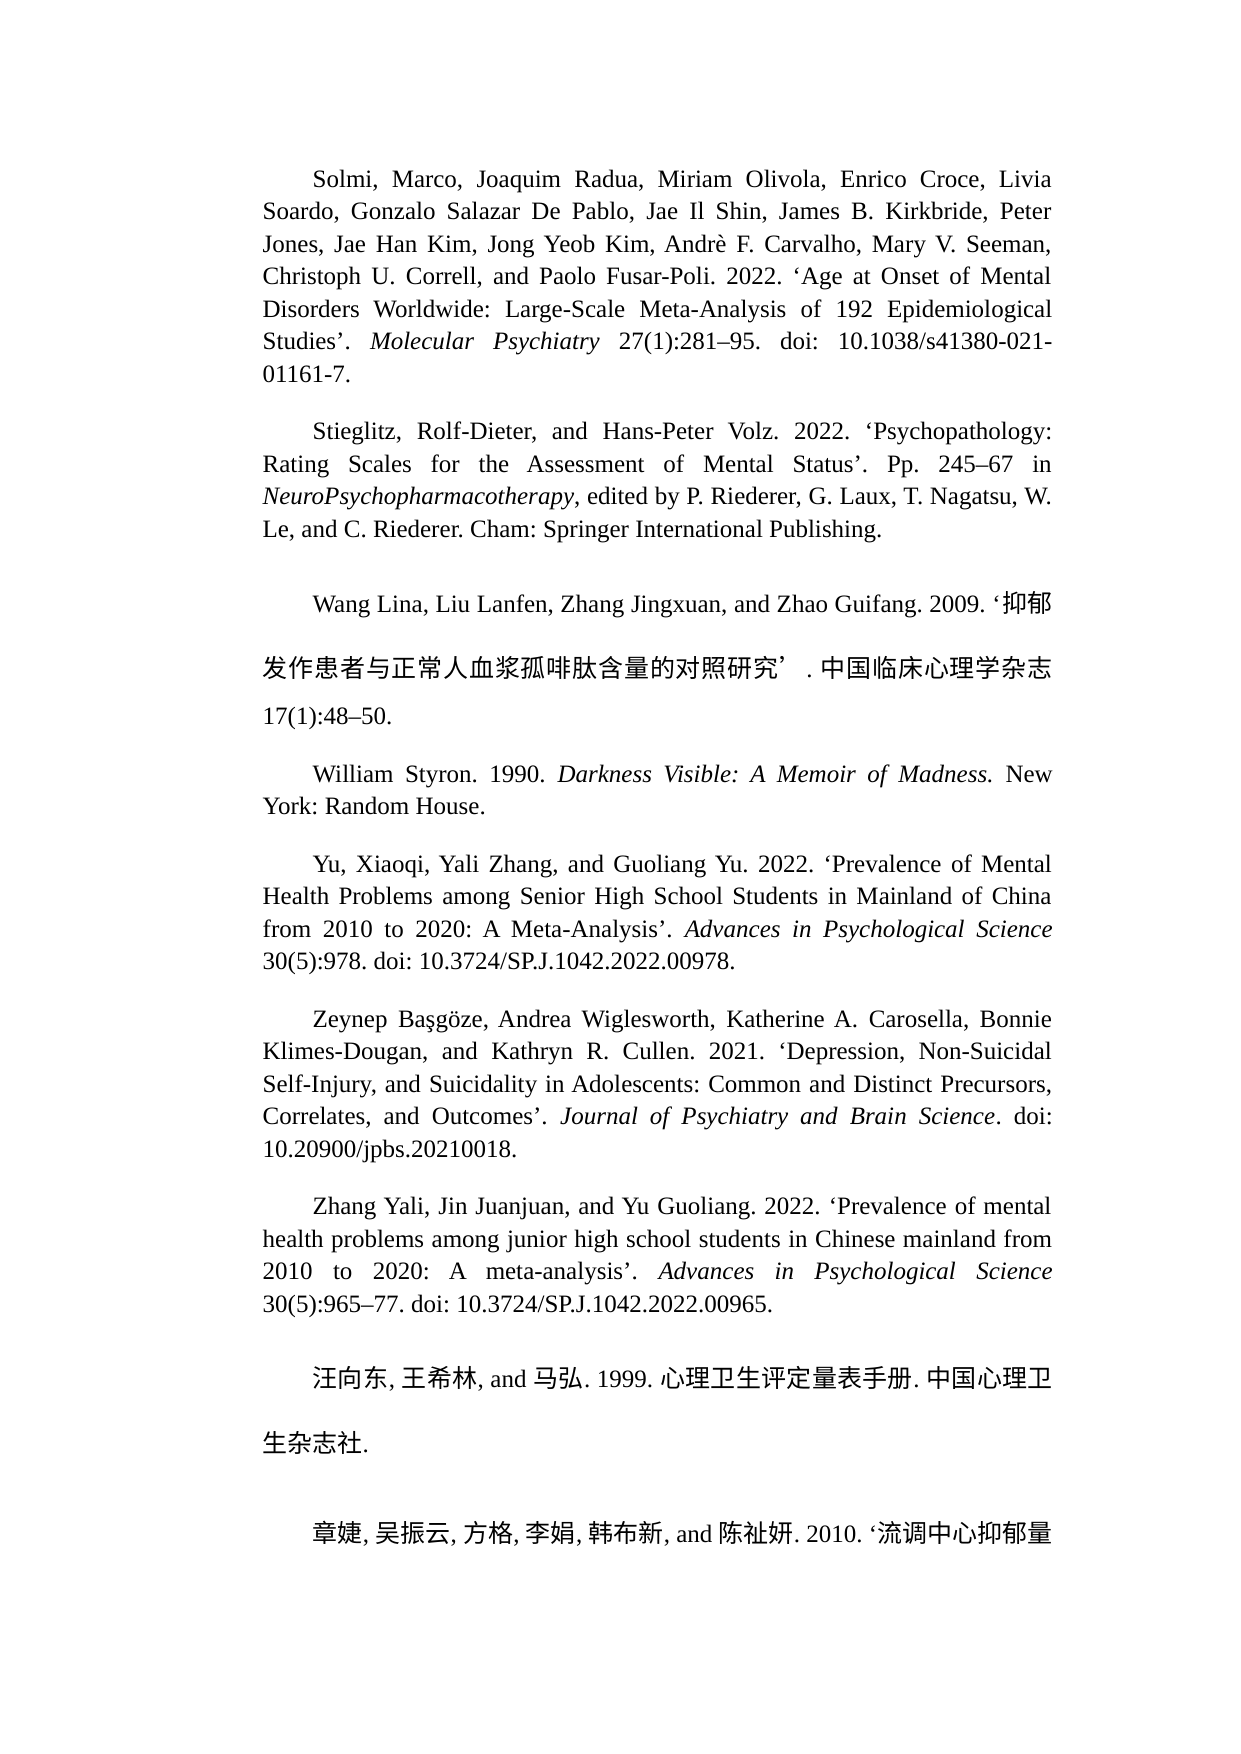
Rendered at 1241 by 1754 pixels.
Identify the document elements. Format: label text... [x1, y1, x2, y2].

text Yu, Xiaoqi, Yali Zhang, and Guoliang Yu. 2022. ‘Prevalence of Mental Health Problems among Senior High School Students in Mainland of China from 2010 to 2020: A Meta-Analysis’. Advances in Psychological Science 30(5):978. doi: 10.3724/SP.J.1042.2022.00978. [262, 847, 1053, 977]
text 汪向东, 王希林, and 马弘. 1999. 心理卫生评定量表手册. 中国心理卫生杂志社. [262, 1344, 1053, 1474]
text Wang Lina, Liu Lanfen, Zhang Jingxuan, and Zhao Guifang. 2009. ‘抑郁发作患者与正常人血浆孤啡肽含量的对照研究’. 中国临床心理学杂志 17(1):48–50. [262, 569, 1053, 732]
text Solmi, Marco, Joaquim Radua, Miriam Olivola, Enrico Croce, Livia Soardo, Gonzalo Salazar De Pablo, Jae Il Shin, James B. Kirkbride, Peter Jones, Jae Han Kim, Jong Yeob Kim, Andrè F. Carvalho, Mary V. Seeman, Christoph U. Correll, and Paolo Fusar-Poli. 2022. ‘Age at Onset of Mental Disorders Worldwide: Large-Scale Meta-Analysis of 192 Epidemiological Studies’. Molecular Psychiatry 27(1):281–95. doi: 10.1038/s41380-021-01161-7. [262, 162, 1053, 389]
text Stieglitz, Rolf-Dieter, and Hans-Peter Volz. 2022. ‘Psychopathology: Rating Scales for the Assessment of Mental Status’. Pp. 245–67 in NeuroPsychopharmacotherapy, edited by P. Riederer, G. Laux, T. Nagatsu, W. Le, and C. Riederer. Cham: Springer International Publishing. [262, 414, 1053, 544]
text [262, 1499, 1053, 1564]
text Zeynep Başgöze, Andrea Wiglesworth, Katherine A. Carosella, Bonnie Klimes-Dougan, and Kathryn R. Cullen. 2021. ‘Depression, Non-Suicidal Self-Injury, and Suicidality in Adolescents: Common and Distinct Precursors, Correlates, and Outcomes’. Journal of Psychiatry and Brain Science. doi: 10.20900/jpbs.20210018. [262, 1002, 1053, 1164]
text William Styron. 1990. Darkness Visible: A Memoir of Madness. New York: Random House. [262, 757, 1053, 822]
text Zhang Yali, Jin Juanjuan, and Yu Guoliang. 2022. ‘Prevalence of mental health problems among junior high school students in Chinese mainland from 2010 to 2020: A meta-analysis’. Advances in Psychological Science 30(5):965–77. doi: 10.3724/SP.J.1042.2022.00965. [262, 1189, 1053, 1319]
